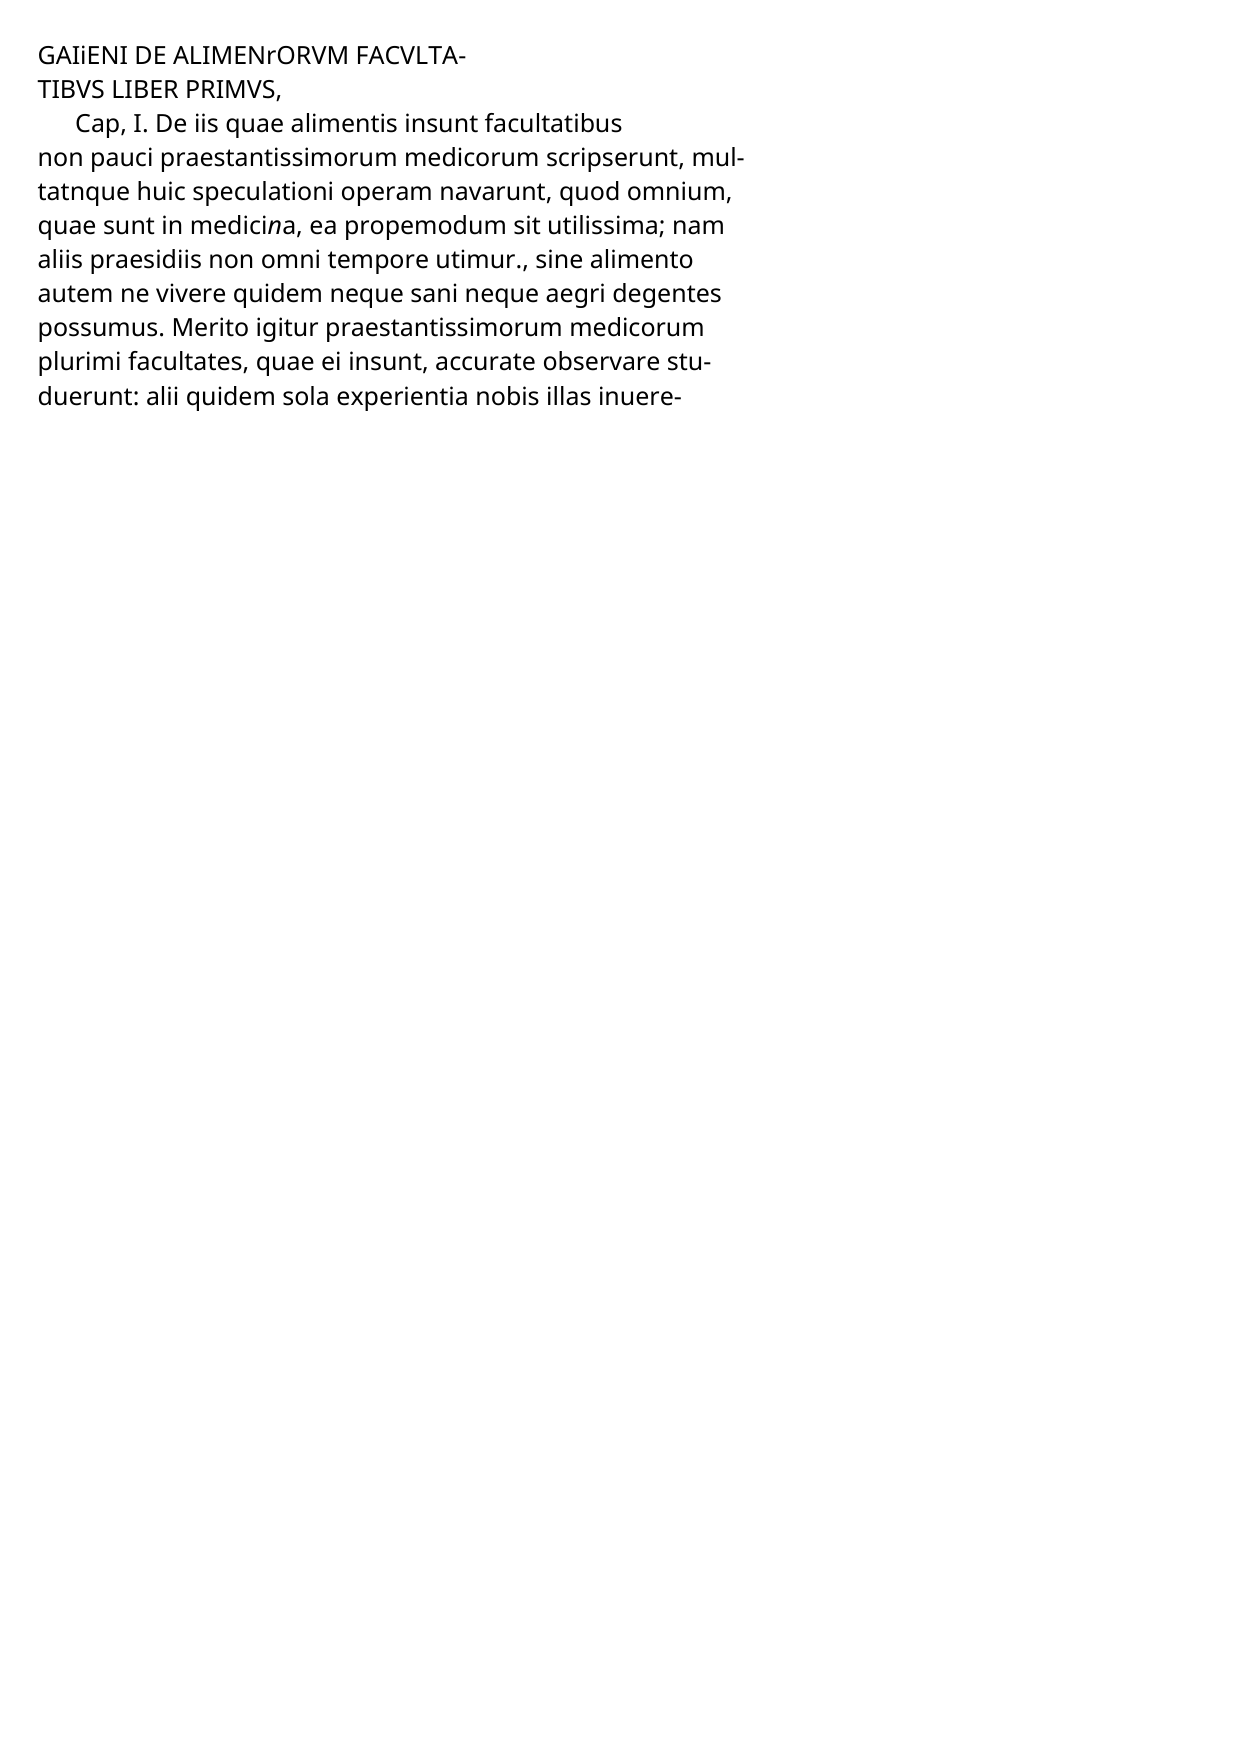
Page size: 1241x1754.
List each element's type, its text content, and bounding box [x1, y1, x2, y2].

text GAIiENI DE ALIMENrORVM FACVLTA- TIBVS LIBER PRIMVS, [37, 37, 1203, 106]
text Cap, I. De iis quae alimentis insunt facultatibus non pauci praestantissimorum medicorum scripserunt, mul- tatnque huic speculationi operam navarunt, quod omnium, quae sunt in medicina, ea propemodum sit utilissima; nam aliis praesidiis non omni tempore utimur., sine alimento autem ne vivere quidem neque sani neque aegri degentes possumus. Merito igitur praestantissimorum medicorum plurimi facultates, quae ei insunt, accurate observare stu- duerunt: alii quidem sola experientia nobis illas inuere- [37, 106, 1203, 412]
